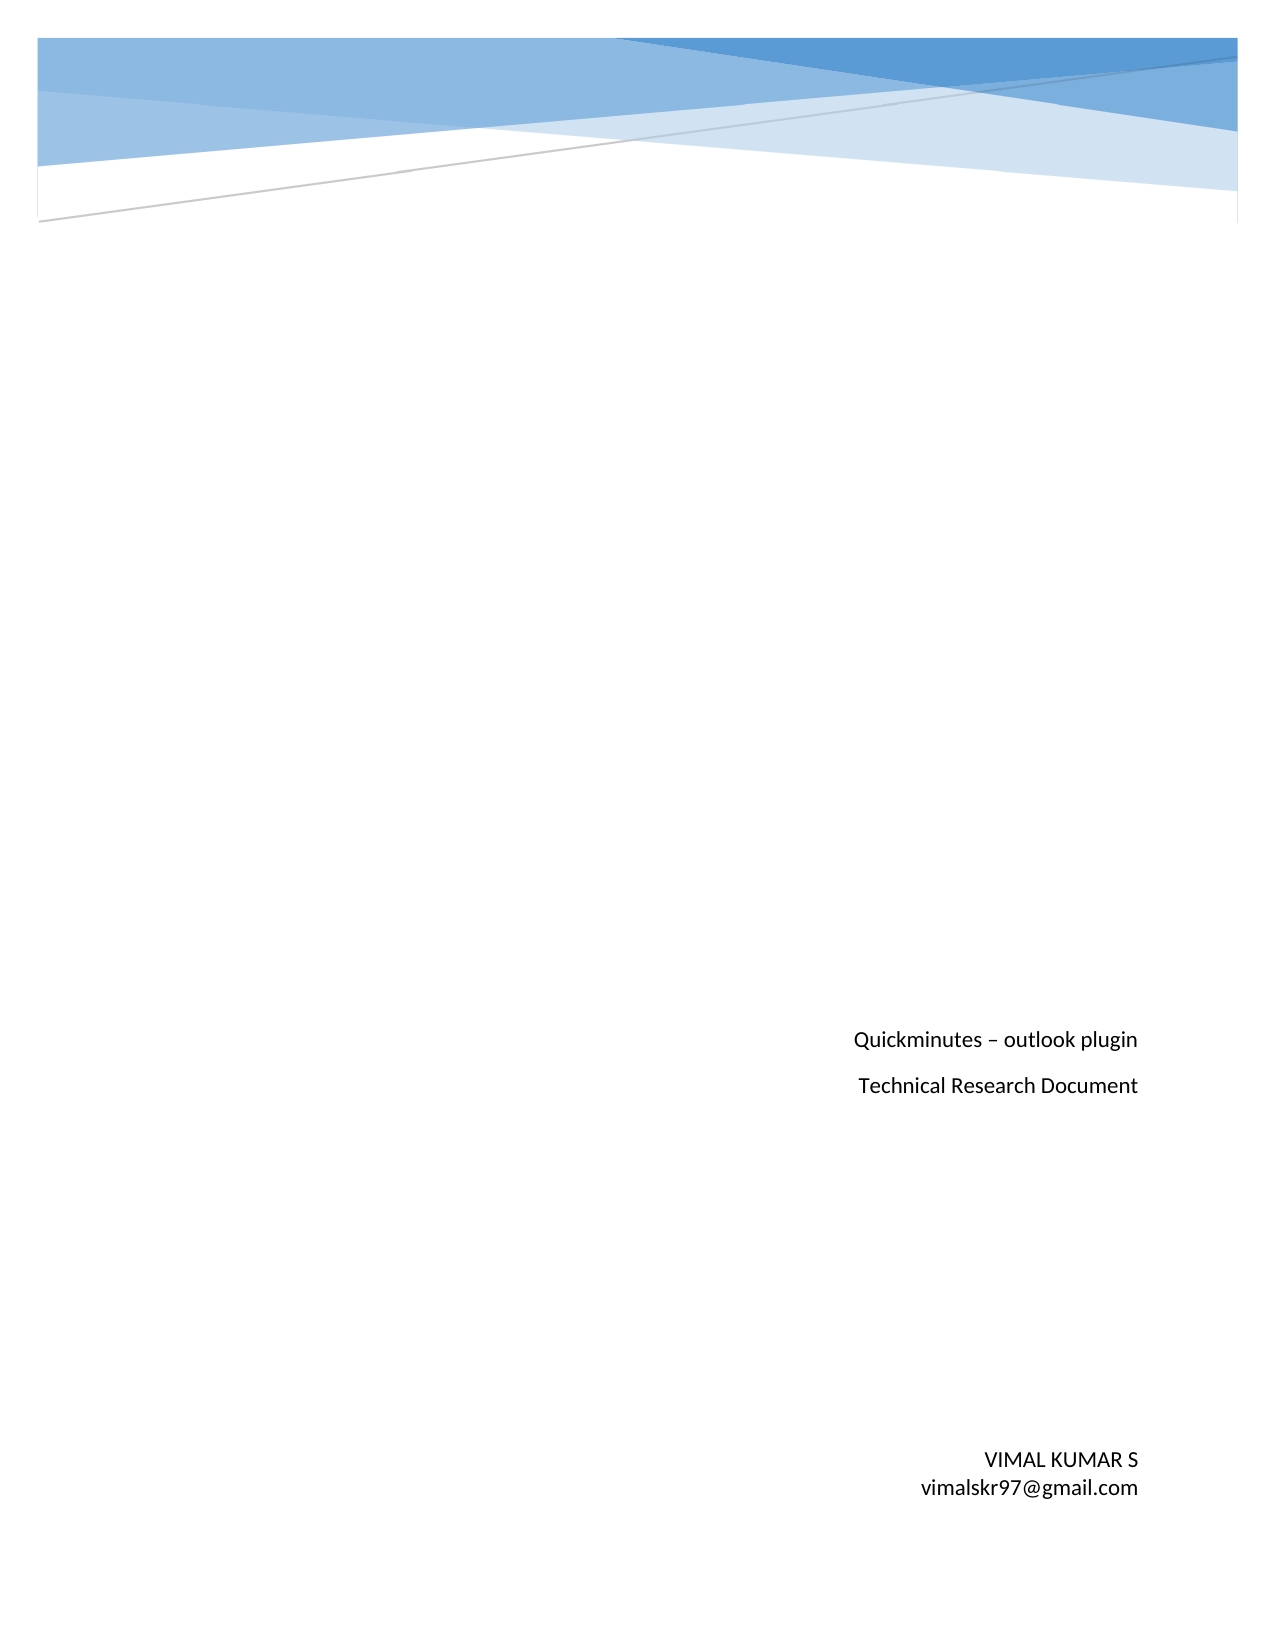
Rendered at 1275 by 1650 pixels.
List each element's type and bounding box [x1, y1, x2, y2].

picture [37, 37, 1238, 238]
